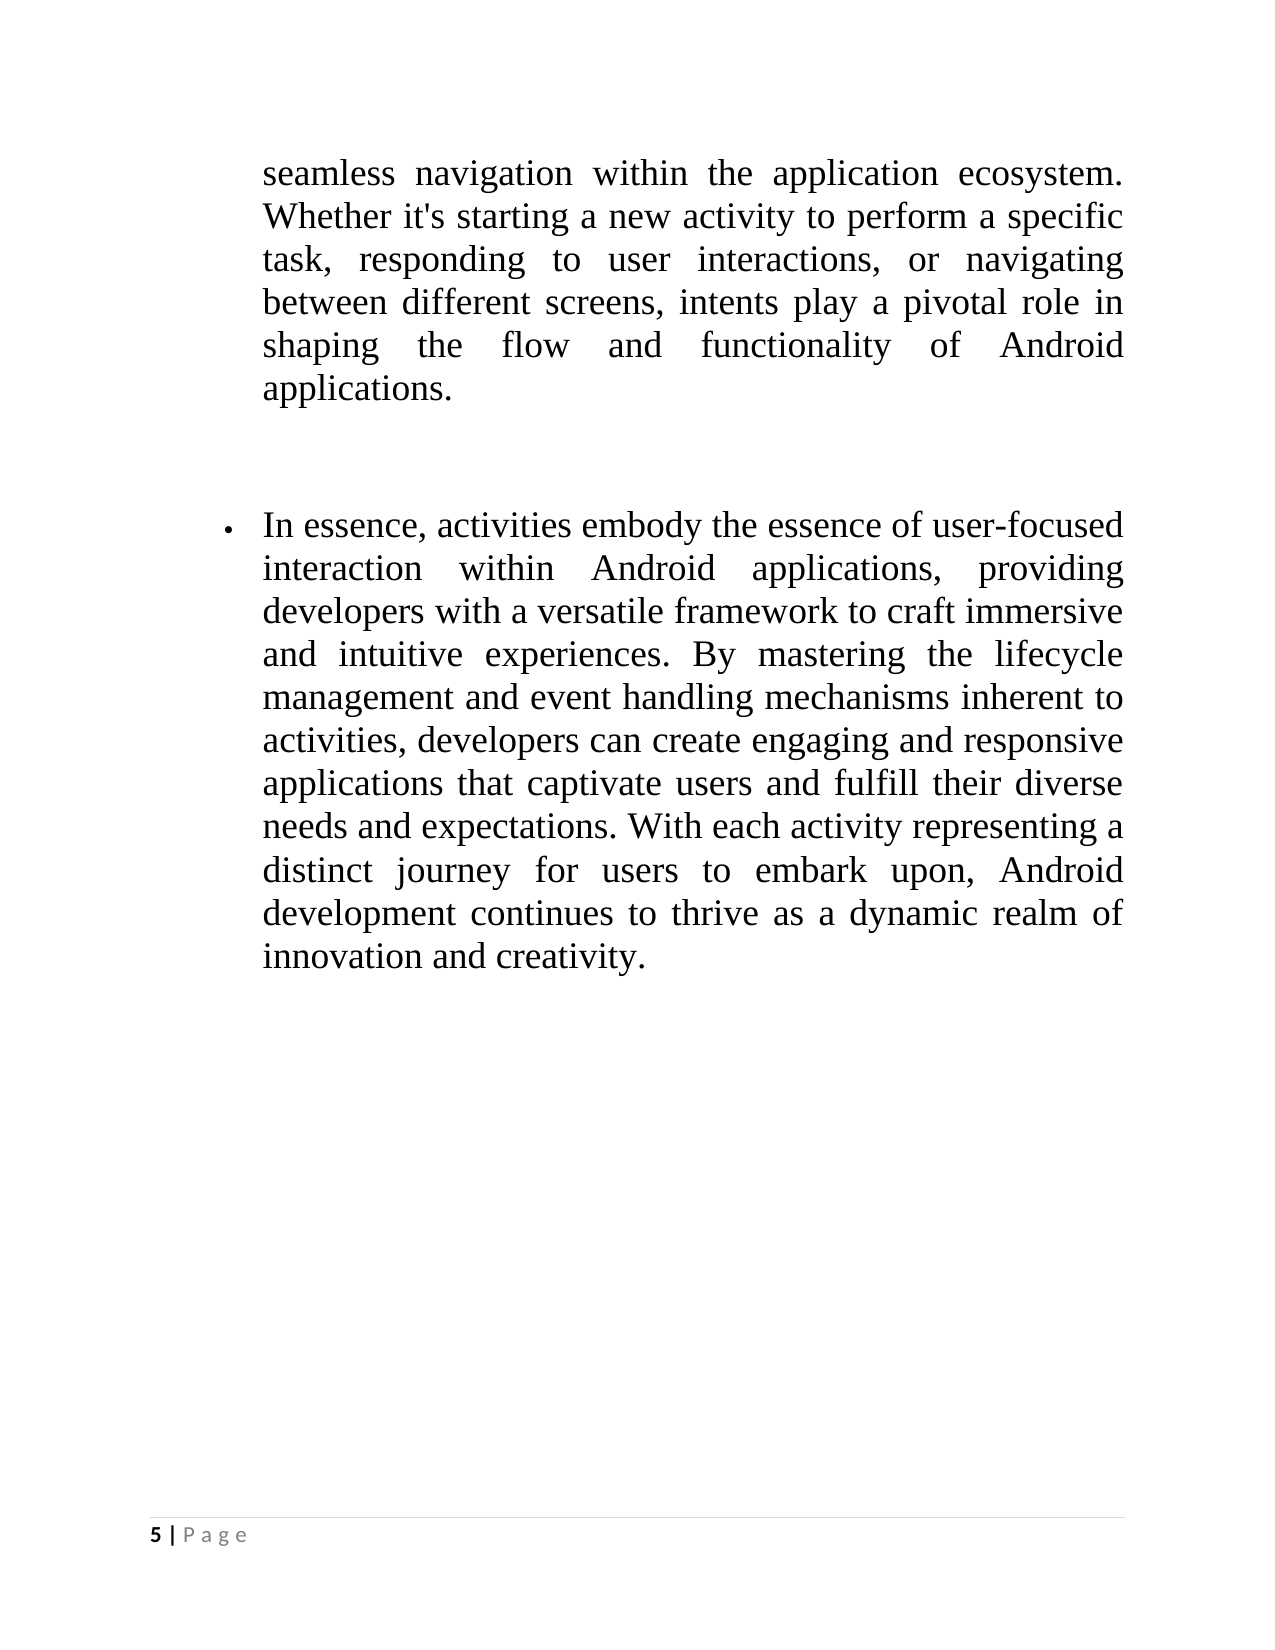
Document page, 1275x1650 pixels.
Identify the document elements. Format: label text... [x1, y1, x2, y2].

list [225, 150, 1125, 409]
list In essence, activities embody the essence of user-focused interaction within Android applications, providing developers with a versatile framework to craft immersive and intuitive experiences. By mastering the lifecycle management and event handling mechanisms inherent to activities, developers can create engaging and responsive applications that captivate users and fulfill their diverse needs and expectations. With each activity representing a distinct journey for users to embark upon, Android development continues to thrive as a dynamic realm of innovation and creativity. [225, 502, 1125, 976]
